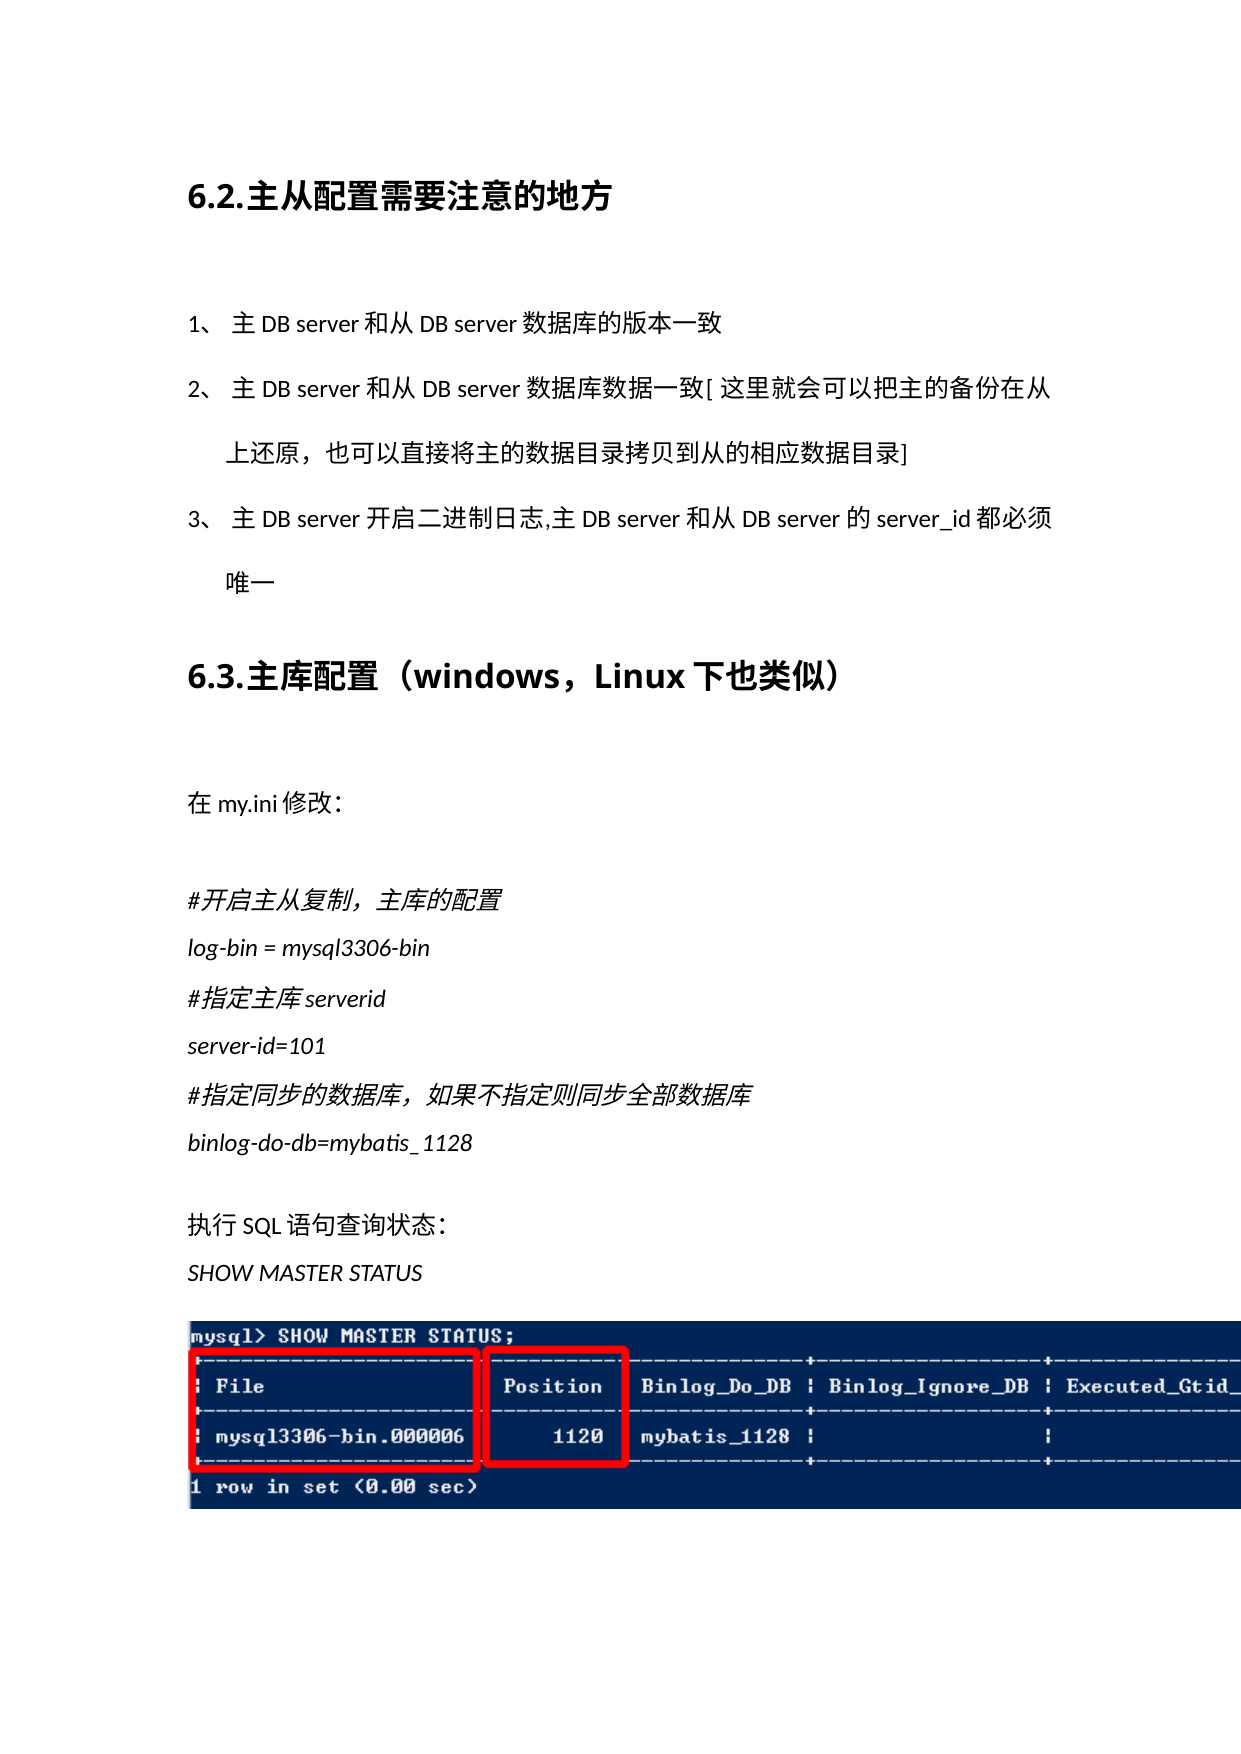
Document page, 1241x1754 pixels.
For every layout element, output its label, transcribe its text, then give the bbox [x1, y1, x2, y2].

list 主DB server和从DB server数据库的版本一致 [187, 289, 1053, 354]
list 主DB server开启二进制日志,主DB server和从DB server的server_id都必须唯一 [187, 484, 1053, 614]
text server-id=101 [187, 1029, 1053, 1061]
text #指定主库serverid [187, 964, 1053, 1029]
text 执行SQL语句查询状态： SHOW MASTER STATUS [187, 1191, 1053, 1289]
subtitle 主库配置（windows，Linux下也类似） [187, 641, 1053, 706]
picture [187, 1321, 1241, 1509]
text #指定同步的数据库，如果不指定则同步全部数据库 [187, 1061, 1053, 1126]
text 在my.ini修改： [187, 769, 1053, 834]
text log-bin = mysql3306-bin [187, 931, 1053, 964]
subtitle 主从配置需要注意的地方 [187, 162, 1053, 227]
text #开启主从复制，主库的配置 [187, 866, 1053, 931]
list 主DB server和从DB server数据库数据一致[ 这里就会可以把主的备份在从上还原，也可以直接将主的数据目录拷贝到从的相应数据目录] [187, 354, 1053, 484]
text binlog-do-db=mybatis_1128 [187, 1126, 1053, 1159]
